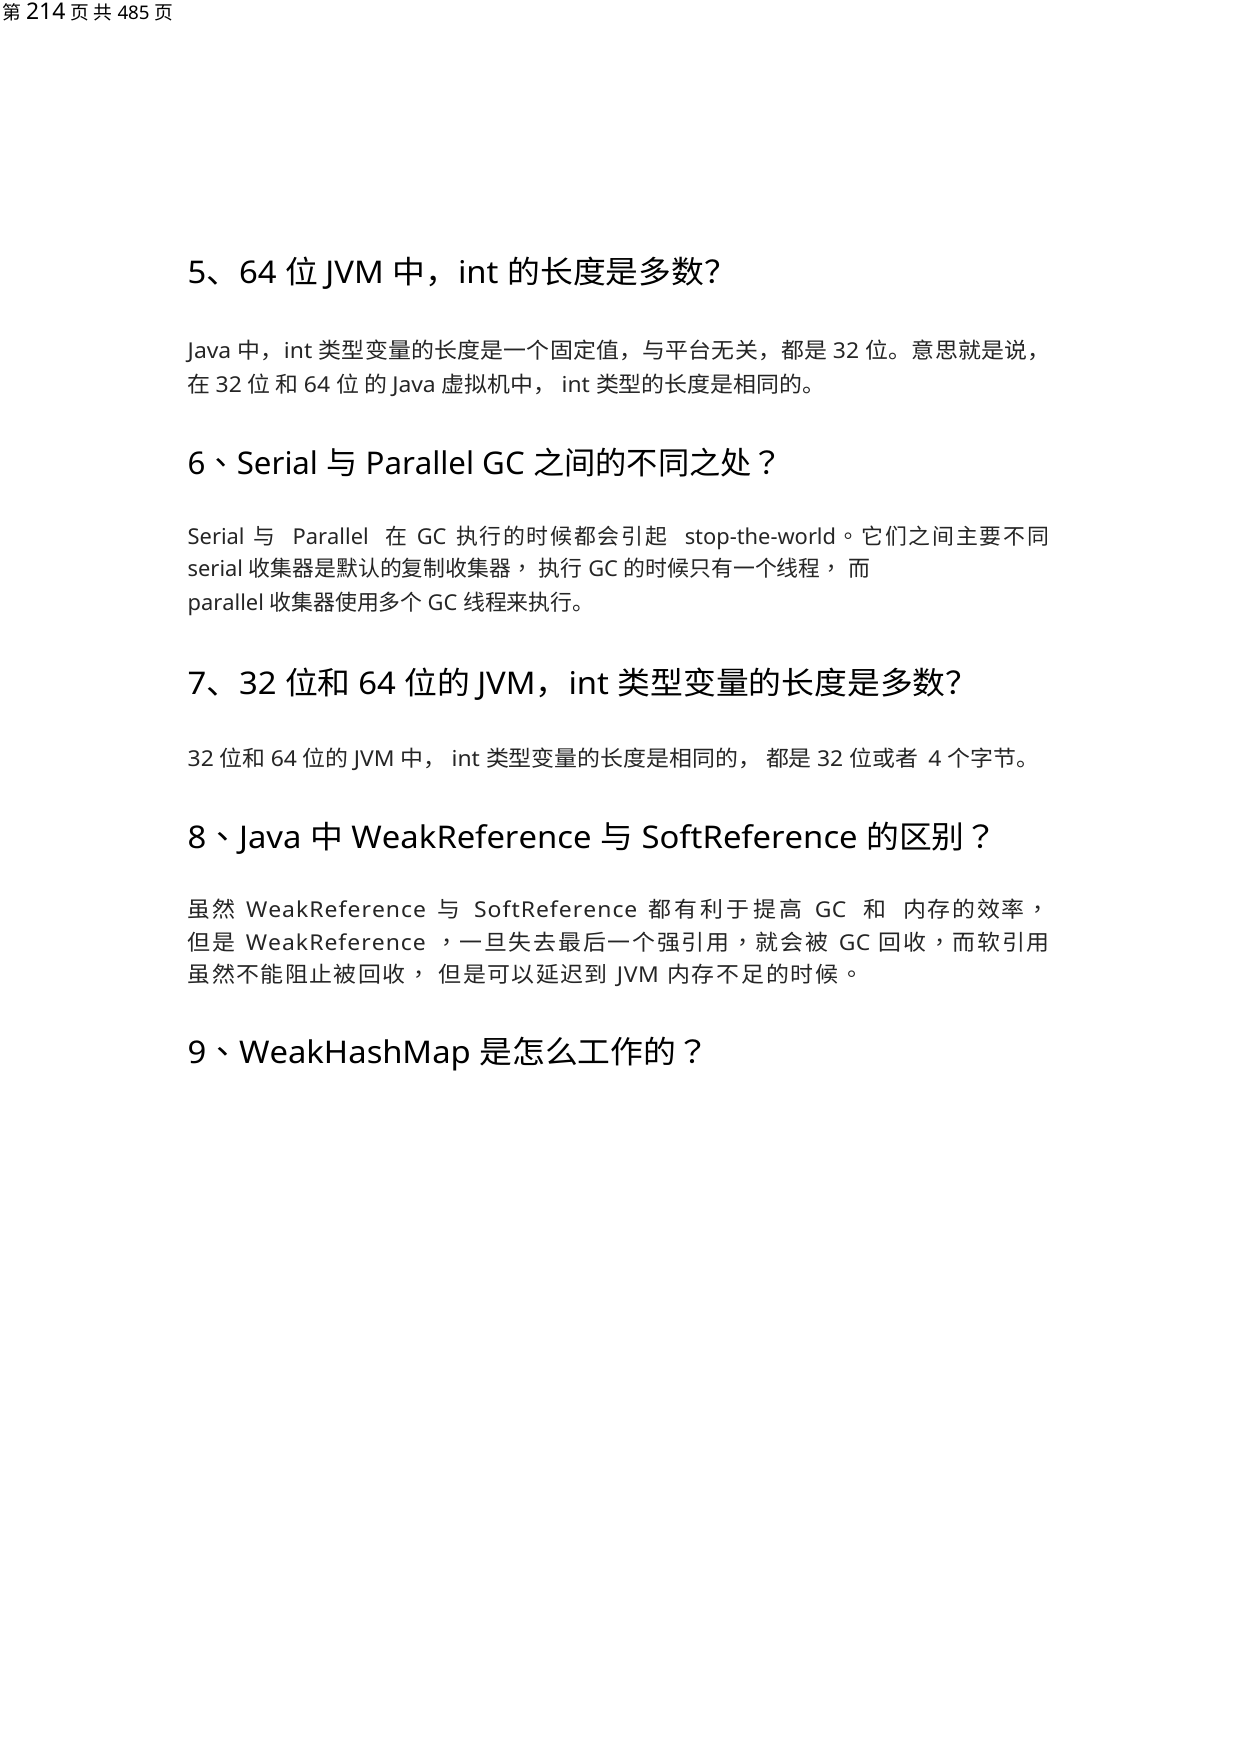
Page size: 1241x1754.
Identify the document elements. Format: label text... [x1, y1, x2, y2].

text 32 位和 64 位的 JVM 中， int 类型变量的长度是相同的， 都是 32 位或者 4 个字节。 [187, 741, 1047, 773]
subtitle 7、32 位和 64 位的 JVM，int 类型变量的长度是多数？ [187, 658, 1101, 704]
subtitle 6、Serial 与 Parallel GC 之间的不同之处？ [187, 441, 1101, 483]
text 虽然 WeakReference 与 SoftReference 都有利于提高 GC 和 内存的效率， 但是 WeakReference ，一旦失去最后一个强引用，就会被 GC 回收，而软引用虽然不能阻止被回收， 但是可以延迟到 JVM 内存不足的时候。 [187, 894, 1050, 988]
subtitle 9、WeakHashMap 是怎么工作的？ [187, 1030, 1101, 1072]
subtitle 5、64 位 JVM 中，int 的长度是多数？ [187, 232, 1101, 296]
text Serial 与 Parallel 在 GC 执行的时候都会引起 stop-the-world。它们之间主要不同 serial 收集器是默认的复制收集器， 执行 GC 的时候只有一个线程， 而 [187, 521, 1050, 583]
text parallel 收集器使用多个 GC 线程来执行。 [187, 585, 1101, 617]
subtitle 8、Java 中 WeakReference 与 SoftReference 的区别？ [187, 814, 1101, 857]
text Java 中，int 类型变量的长度是一个固定值，与平台无关，都是 32 位。意思就是说， 在 32 位 和 64 位 的 Java 虚拟机中， int 类型的长度是相同的。 [187, 333, 1050, 399]
